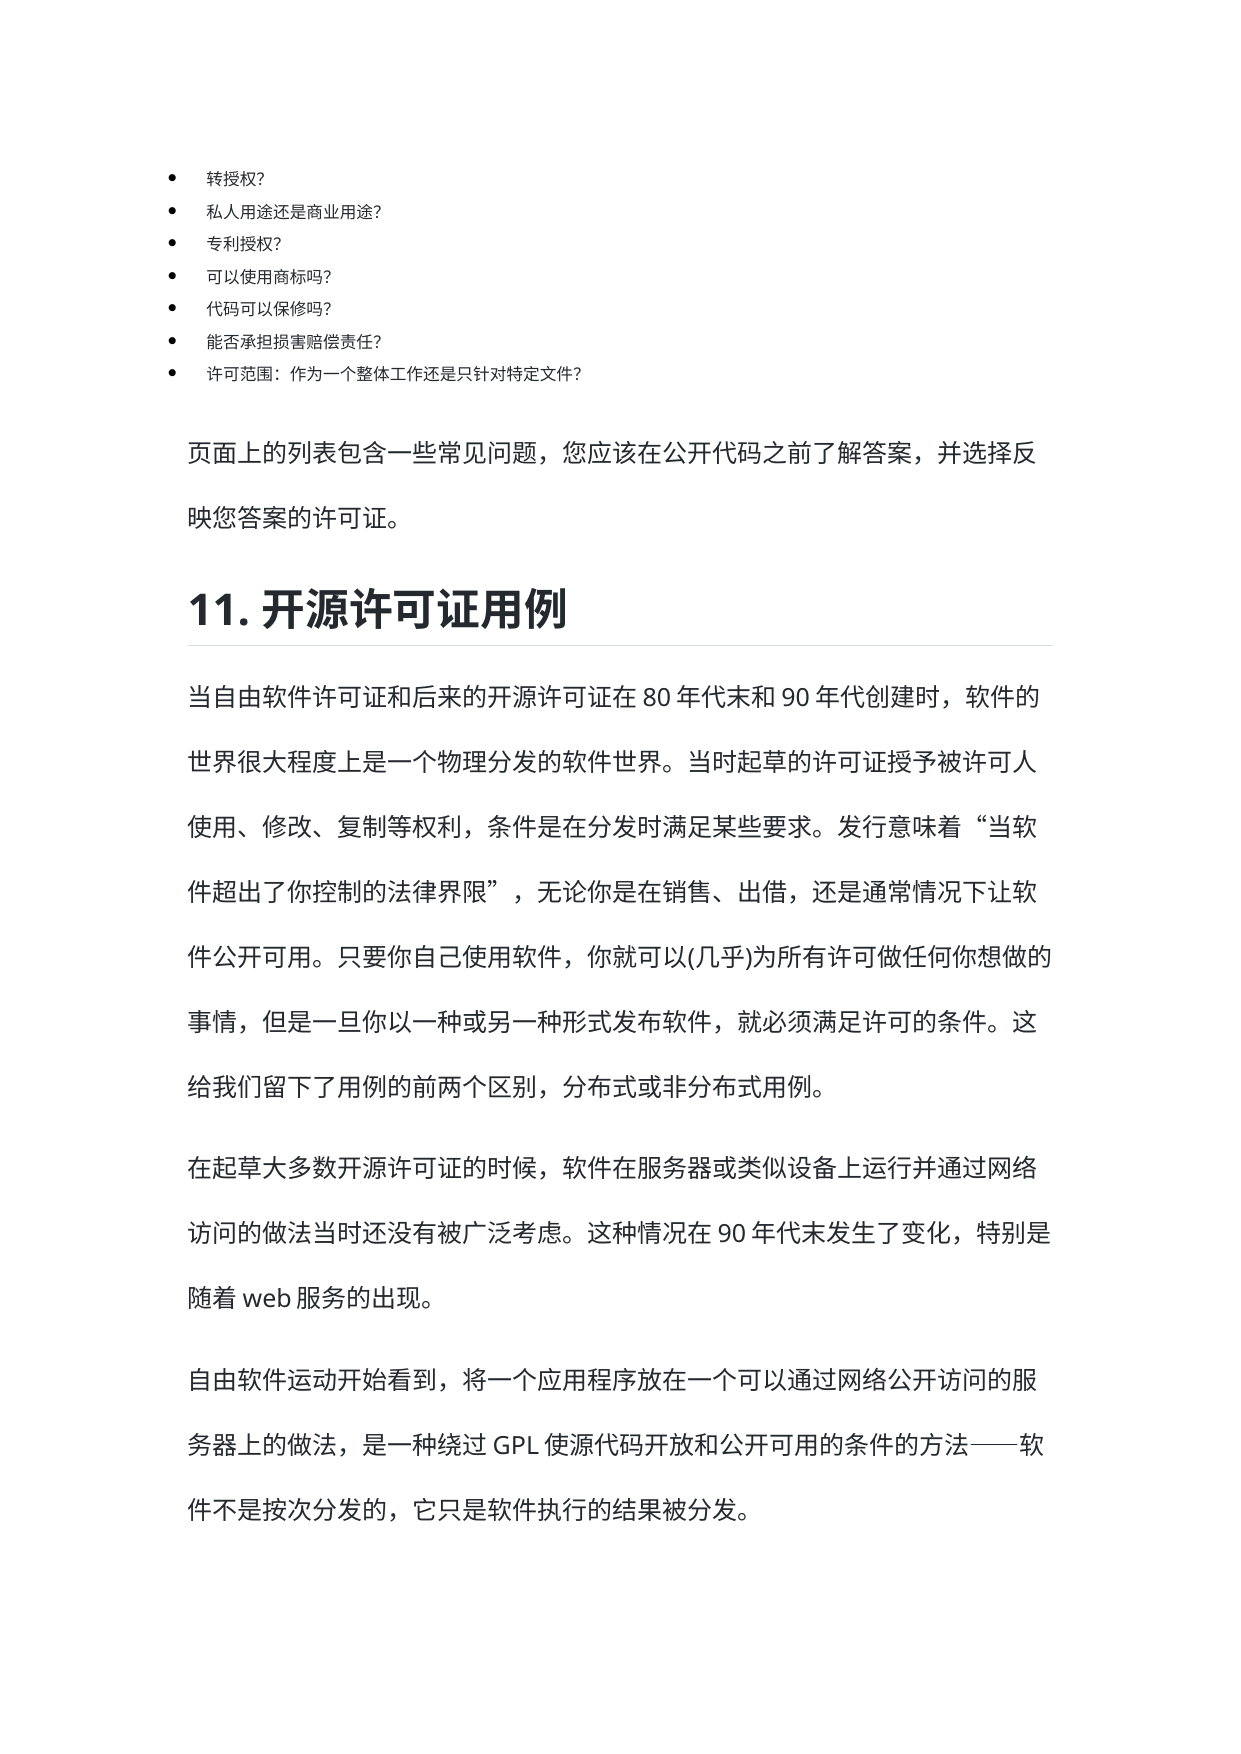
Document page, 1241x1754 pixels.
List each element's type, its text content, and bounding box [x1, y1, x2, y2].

subtitle 11. 开源许可证用例 [187, 574, 1053, 646]
list 能否承担损害赔偿责任？ [169, 324, 1053, 357]
list 专利授权？ [169, 227, 1053, 259]
text 在起草大多数开源许可证的时候，软件在服务器或类似设备上运行并通过网络访问的做法当时还没有被广泛考虑。这种情况在90年代末发生了变化，特别是随着web服务的出现。 [187, 1134, 1053, 1329]
list 许可范围：作为一个整体工作还是只针对特定文件？ [169, 357, 1053, 389]
list 私人用途还是商业用途？ [169, 194, 1053, 227]
text 页面上的列表包含一些常见问题，您应该在公开代码之前了解答案，并选择反映您答案的许可证。 [187, 419, 1053, 549]
text 当自由软件许可证和后来的开源许可证在80年代末和90年代创建时，软件的世界很大程度上是一个物理分发的软件世界。当时起草的许可证授予被许可人使用、修改、复制等权利，条件是在分发时满足某些要求。发行意味着“当软件超出了你控制的法律界限”，无论你是在销售、出借，还是通常情况下让软件公开可用。只要你自己使用软件，你就可以(几乎)为所有许可做任何你想做的事情，但是一旦你以一种或另一种形式发布软件，就必须满足许可的条件。这给我们留下了用例的前两个区别，分布式或非分布式用例。 [187, 663, 1053, 1118]
list 代码可以保修吗？ [169, 292, 1053, 324]
list 转授权？ [169, 162, 1053, 194]
text 自由软件运动开始看到，将一个应用程序放在一个可以通过网络公开访问的服务器上的做法，是一种绕过GPL使源代码开放和公开可用的条件的方法——软件不是按次分发的，它只是软件执行的结果被分发。 [187, 1346, 1053, 1541]
list 可以使用商标吗？ [169, 259, 1053, 292]
